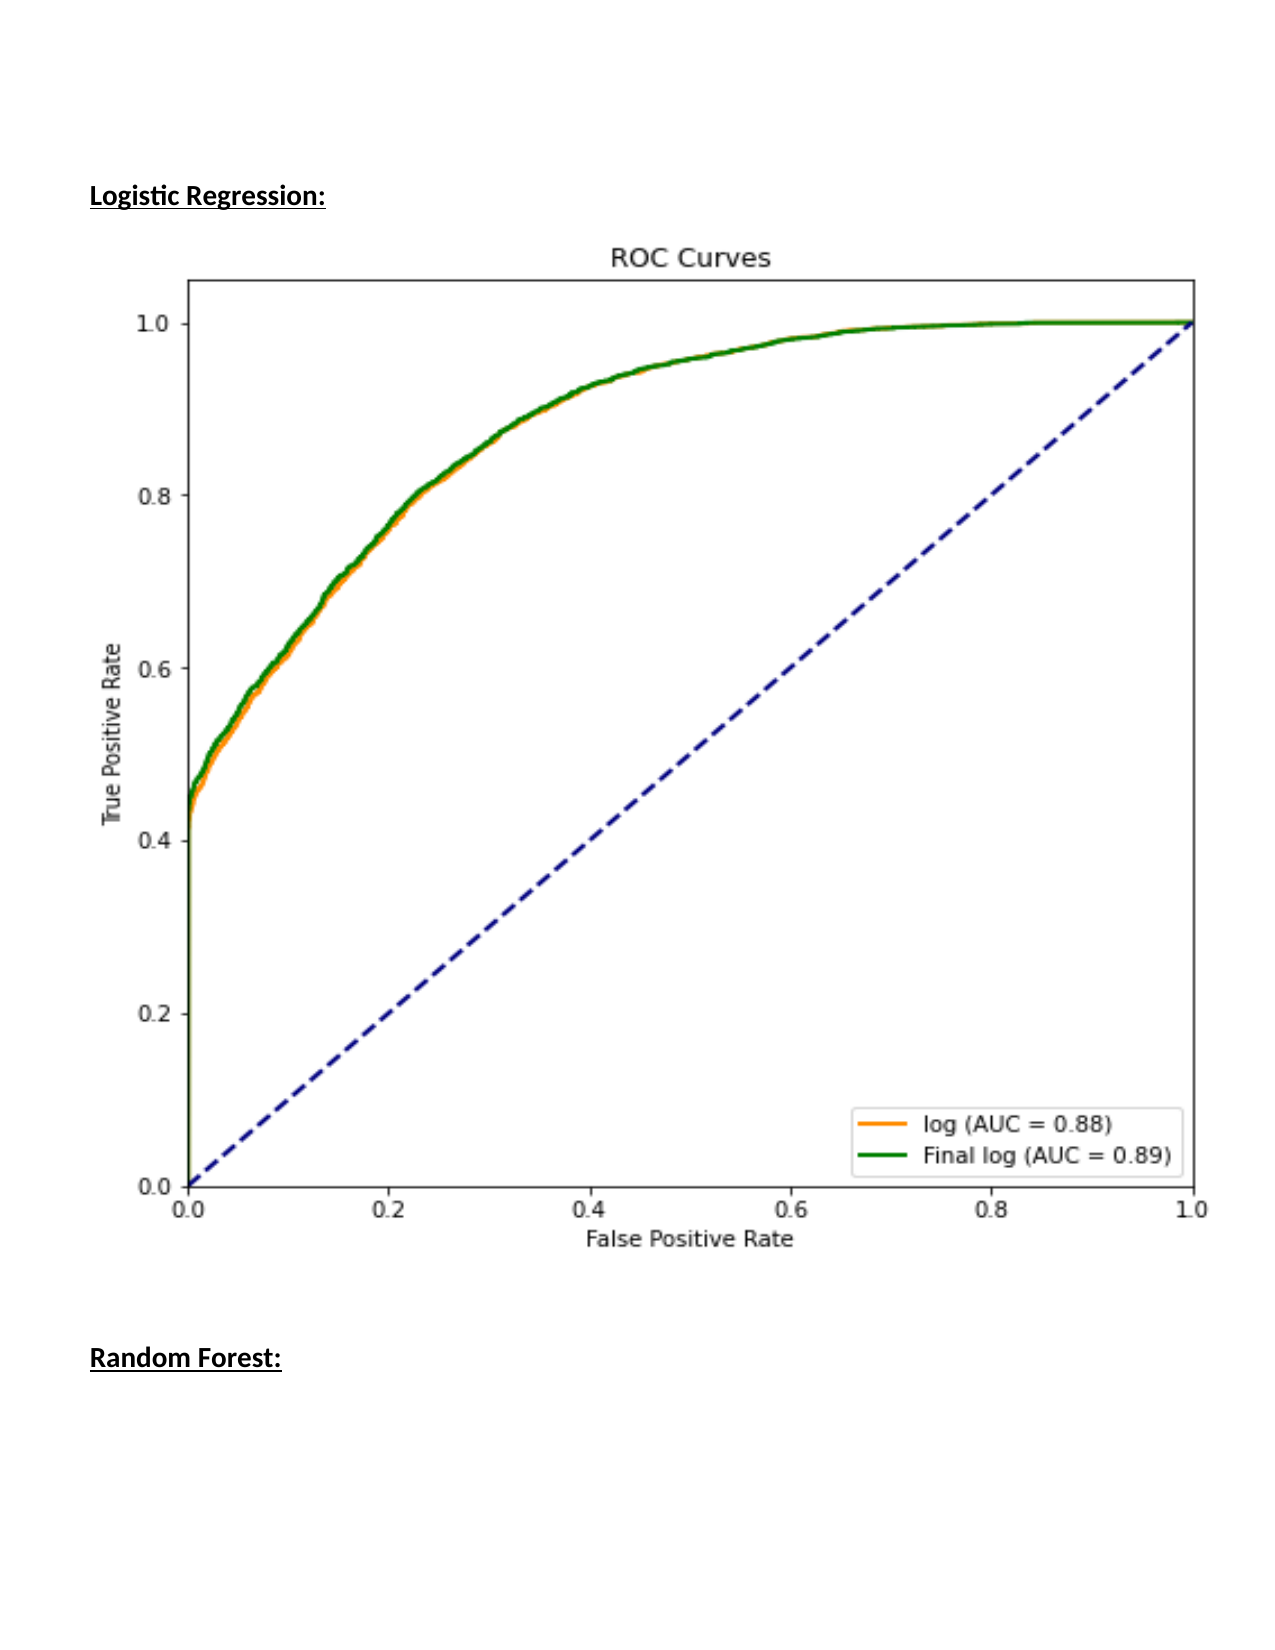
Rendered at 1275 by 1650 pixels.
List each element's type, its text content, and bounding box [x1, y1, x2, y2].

picture [89, 232, 1225, 1266]
text Logistic Regression: [89, 177, 1185, 213]
text Random Forest: [89, 1339, 1185, 1375]
